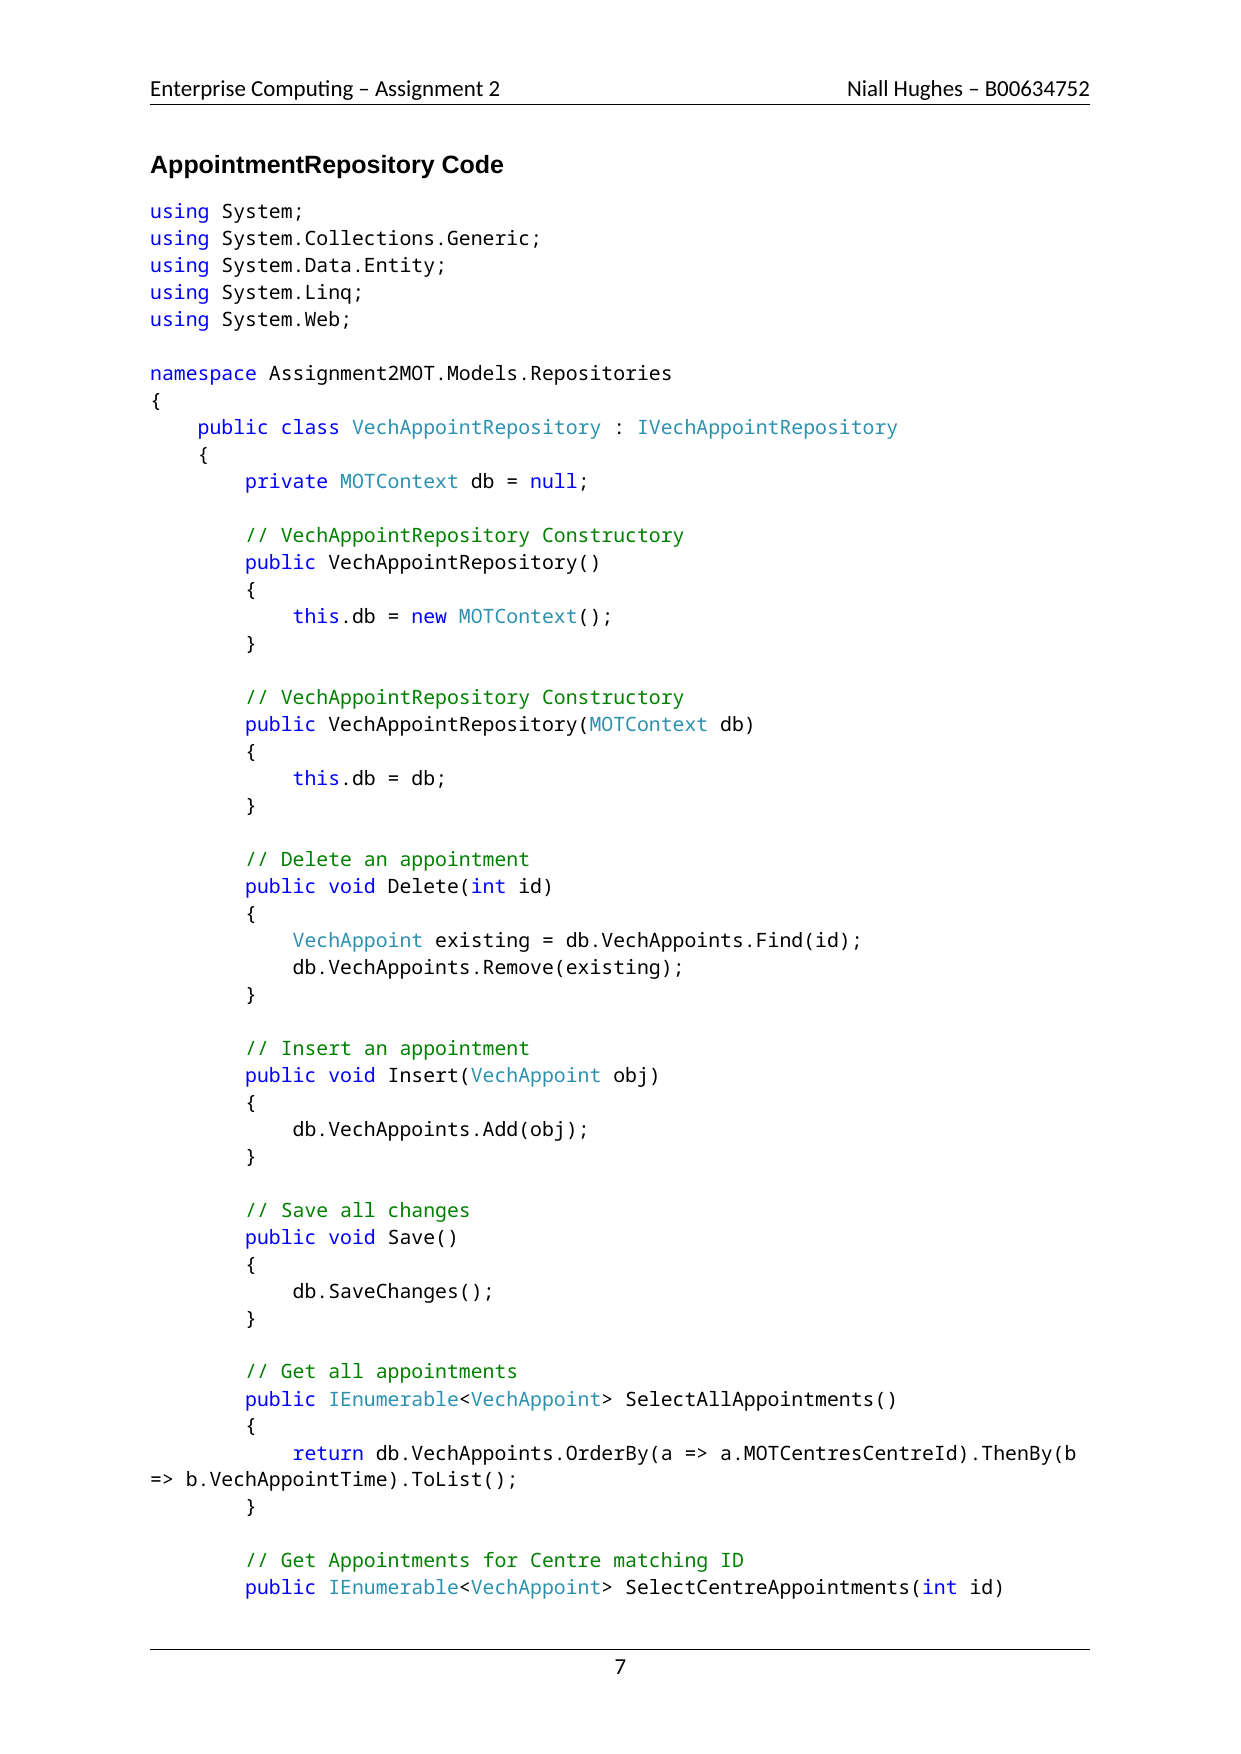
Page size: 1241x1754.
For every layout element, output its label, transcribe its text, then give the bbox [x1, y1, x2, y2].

text // Get Appointments for Centre matching ID [150, 1547, 1090, 1574]
text // Save all changes [150, 1196, 1090, 1223]
text { [150, 1412, 1090, 1439]
text // Get all appointments [150, 1358, 1090, 1385]
text { [150, 737, 1090, 764]
text { [150, 1088, 1090, 1115]
text private MOTContext db = null; [150, 467, 1090, 494]
text using System.Web; [150, 306, 1090, 333]
text // Insert an appointment [150, 1034, 1090, 1061]
text public VechAppointRepository(MOTContext db) [150, 710, 1090, 737]
text using System.Linq; [150, 279, 1090, 306]
text { [150, 441, 1090, 467]
text { [150, 575, 1090, 602]
text public IEnumerable<VechAppoint> SelectAllAppointments() [150, 1385, 1090, 1412]
text public void Delete(int id) [150, 872, 1090, 899]
text { [150, 387, 1090, 413]
text using System.Data.Entity; [150, 252, 1090, 279]
text // VechAppointRepository Constructory [150, 521, 1090, 548]
text // Delete an appointment [150, 845, 1090, 872]
text public class VechAppointRepository : IVechAppointRepository [150, 413, 1090, 441]
text db.SaveChanges(); [150, 1277, 1090, 1304]
text { [150, 899, 1090, 926]
text } [150, 629, 1090, 656]
text VechAppoint existing = db.VechAppoints.Find(id); [150, 926, 1090, 953]
text public VechAppointRepository() [150, 548, 1090, 575]
subtitle AppointmentRepository Code [150, 150, 1090, 179]
text using System; [150, 198, 1090, 225]
text public void Save() [150, 1223, 1090, 1250]
text namespace Assignment2MOT.Models.Repositories [150, 359, 1090, 387]
text } [150, 1304, 1090, 1331]
text return db.VechAppoints.OrderBy(a => a.MOTCentresCentreId).ThenBy(b => b.VechAppointTime).ToList(); [150, 1439, 1090, 1493]
text } [150, 980, 1090, 1007]
text using System.Collections.Generic; [150, 225, 1090, 252]
text this.db = db; [150, 764, 1090, 791]
text public void Insert(VechAppoint obj) [150, 1061, 1090, 1088]
text { [150, 1250, 1090, 1277]
text db.VechAppoints.Remove(existing); [150, 953, 1090, 980]
text } [150, 791, 1090, 818]
text public IEnumerable<VechAppoint> SelectCentreAppointments(int id) [150, 1574, 1090, 1601]
text // VechAppointRepository Constructory [150, 683, 1090, 710]
text db.VechAppoints.Add(obj); [150, 1115, 1090, 1142]
text } [150, 1493, 1090, 1520]
text this.db = new MOTContext(); [150, 602, 1090, 629]
text } [150, 1142, 1090, 1169]
